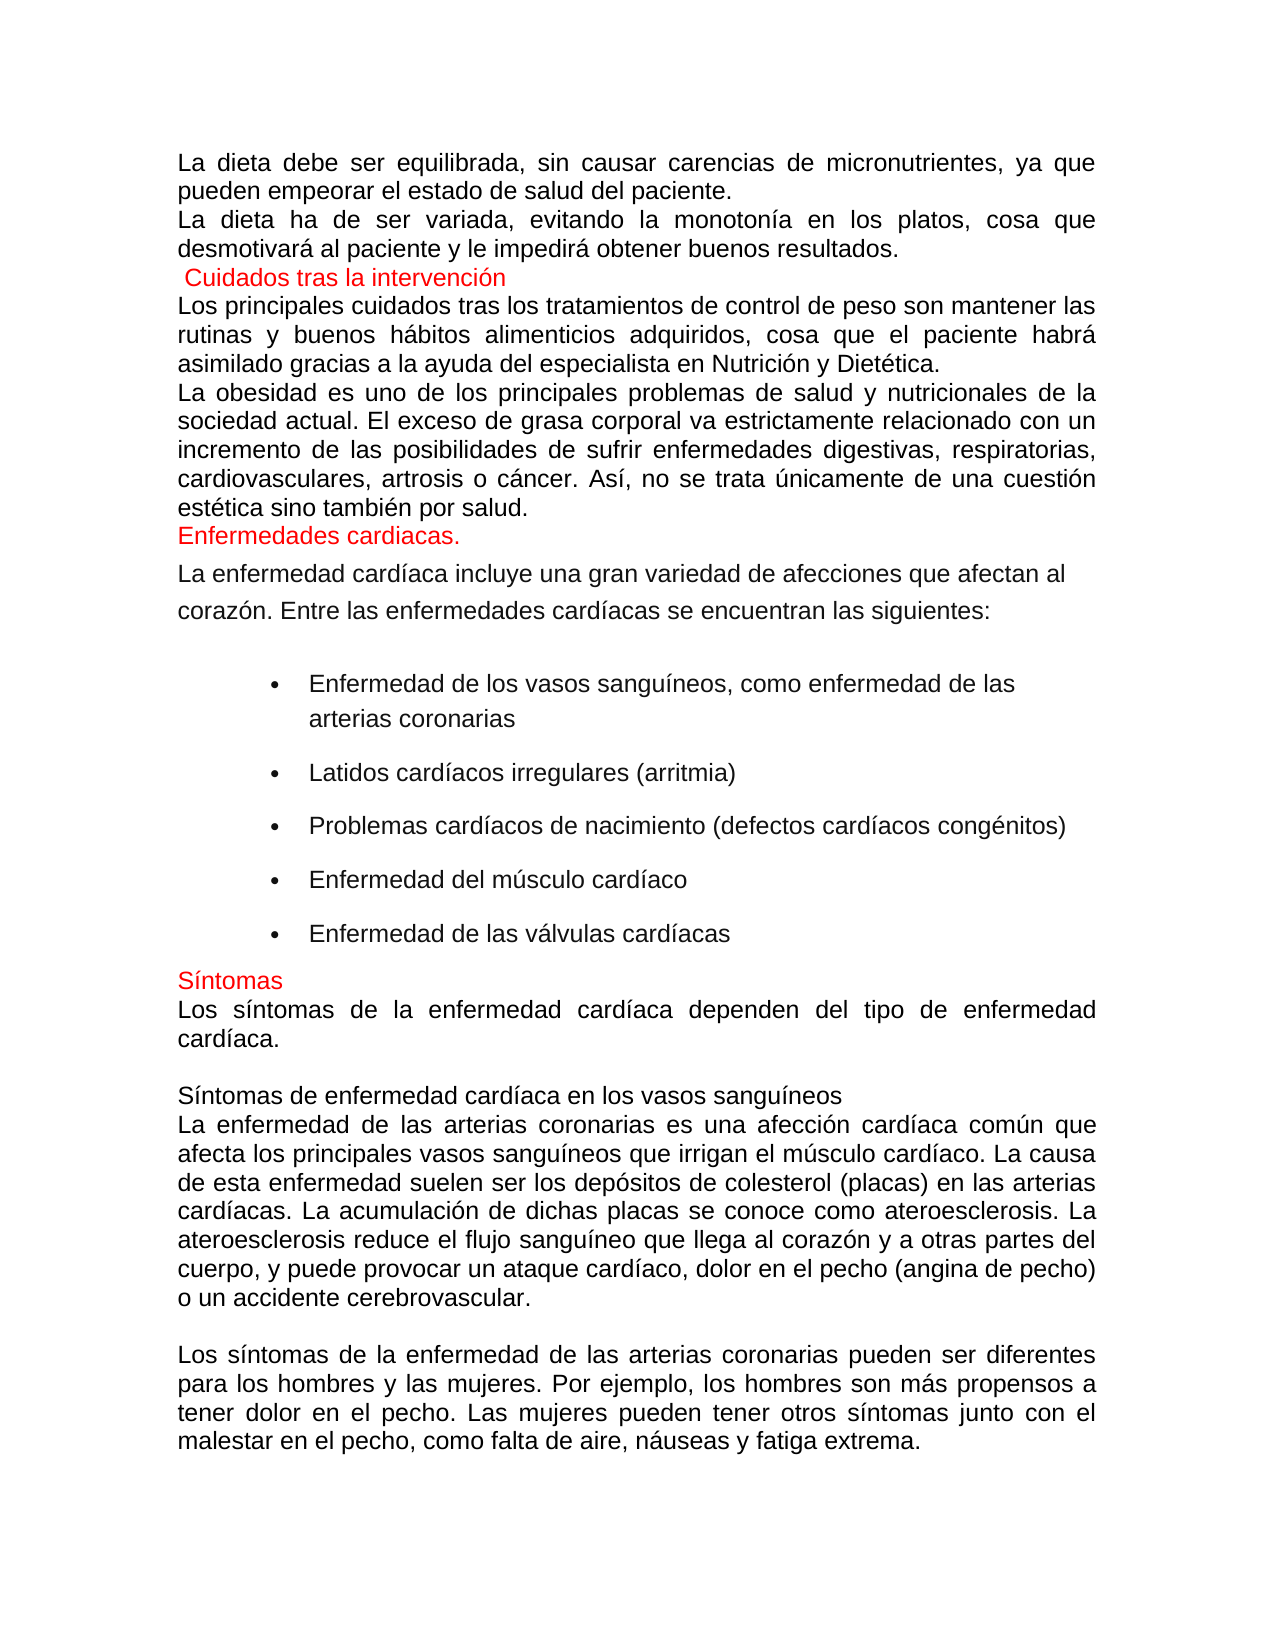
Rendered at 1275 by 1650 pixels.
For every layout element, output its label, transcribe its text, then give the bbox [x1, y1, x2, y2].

text Síntomas [177, 966, 1098, 995]
list Enfermedad de los vasos sanguíneos, como enfermedad de las arterias coronarias [271, 663, 1098, 733]
text Síntomas de enfermedad cardíaca en los vasos sanguíneos [177, 1081, 1098, 1110]
text Los síntomas de la enfermedad de las arterias coronarias pueden ser diferentes para los hombres y las mujeres. Por ejemplo, los hombres son más propensos a tener dolor en el pecho. Las mujeres pueden tener otros síntomas junto con el malestar en el pecho, como falta de aire, náuseas y fatiga extrema. [177, 1340, 1098, 1455]
list Problemas cardíacos de nacimiento (defectos cardíacos congénitos) [271, 805, 1098, 840]
text La obesidad es uno de los principales problemas de salud y nutricionales de la sociedad actual. El exceso de grasa corporal va estrictamente relacionado con un incremento de las posibilidades de sufrir enfermedades digestivas, respiratorias, cardiovasculares, artrosis o cáncer. Así, no se trata únicamente de una cuestión estética sino también por salud. [177, 378, 1098, 521]
text Los síntomas de la enfermedad cardíaca dependen del tipo de enfermedad cardíaca. [177, 995, 1098, 1053]
text La enfermedad cardíaca incluye una gran variedad de afecciones que afectan al corazón. Entre las enfermedades cardíacas se encuentran las siguientes: [177, 550, 1098, 625]
text La enfermedad de las arterias coronarias es una afección cardíaca común que afecta los principales vasos sanguíneos que irrigan el músculo cardíaco. La causa de esta enfermedad suelen ser los depósitos de colesterol (placas) en las arterias cardíacas. La acumulación de dichas placas se conoce como ateroesclerosis. La ateroesclerosis reduce el flujo sanguíneo que llega al corazón y a otras partes del cuerpo, y puede provocar un ataque cardíaco, dolor en el pecho (angina de pecho) o un accidente cerebrovascular. [177, 1110, 1098, 1311]
text La dieta ha de ser variada, evitando la monotonía en los platos, cosa que desmotivará al paciente y le impedirá obtener buenos resultados. [177, 205, 1098, 263]
text Los principales cuidados tras los tratamientos de control de peso son mantener las rutinas y buenos hábitos alimenticios adquiridos, cosa que el paciente habrá asimilado gracias a la ayuda del especialista en Nutrición y Dietética. [177, 291, 1098, 378]
text Cuidados tras la intervención [177, 263, 1098, 291]
list Latidos cardíacos irregulares (arritmia) [271, 751, 1098, 786]
text Enfermedades cardiacas. [177, 521, 1098, 550]
list Enfermedad de las válvulas cardíacas [271, 913, 1098, 948]
list Enfermedad del músculo cardíaco [271, 859, 1098, 894]
text La dieta debe ser equilibrada, sin causar carencias de micronutrientes, ya que pueden empeorar el estado de salud del paciente. [177, 148, 1098, 205]
